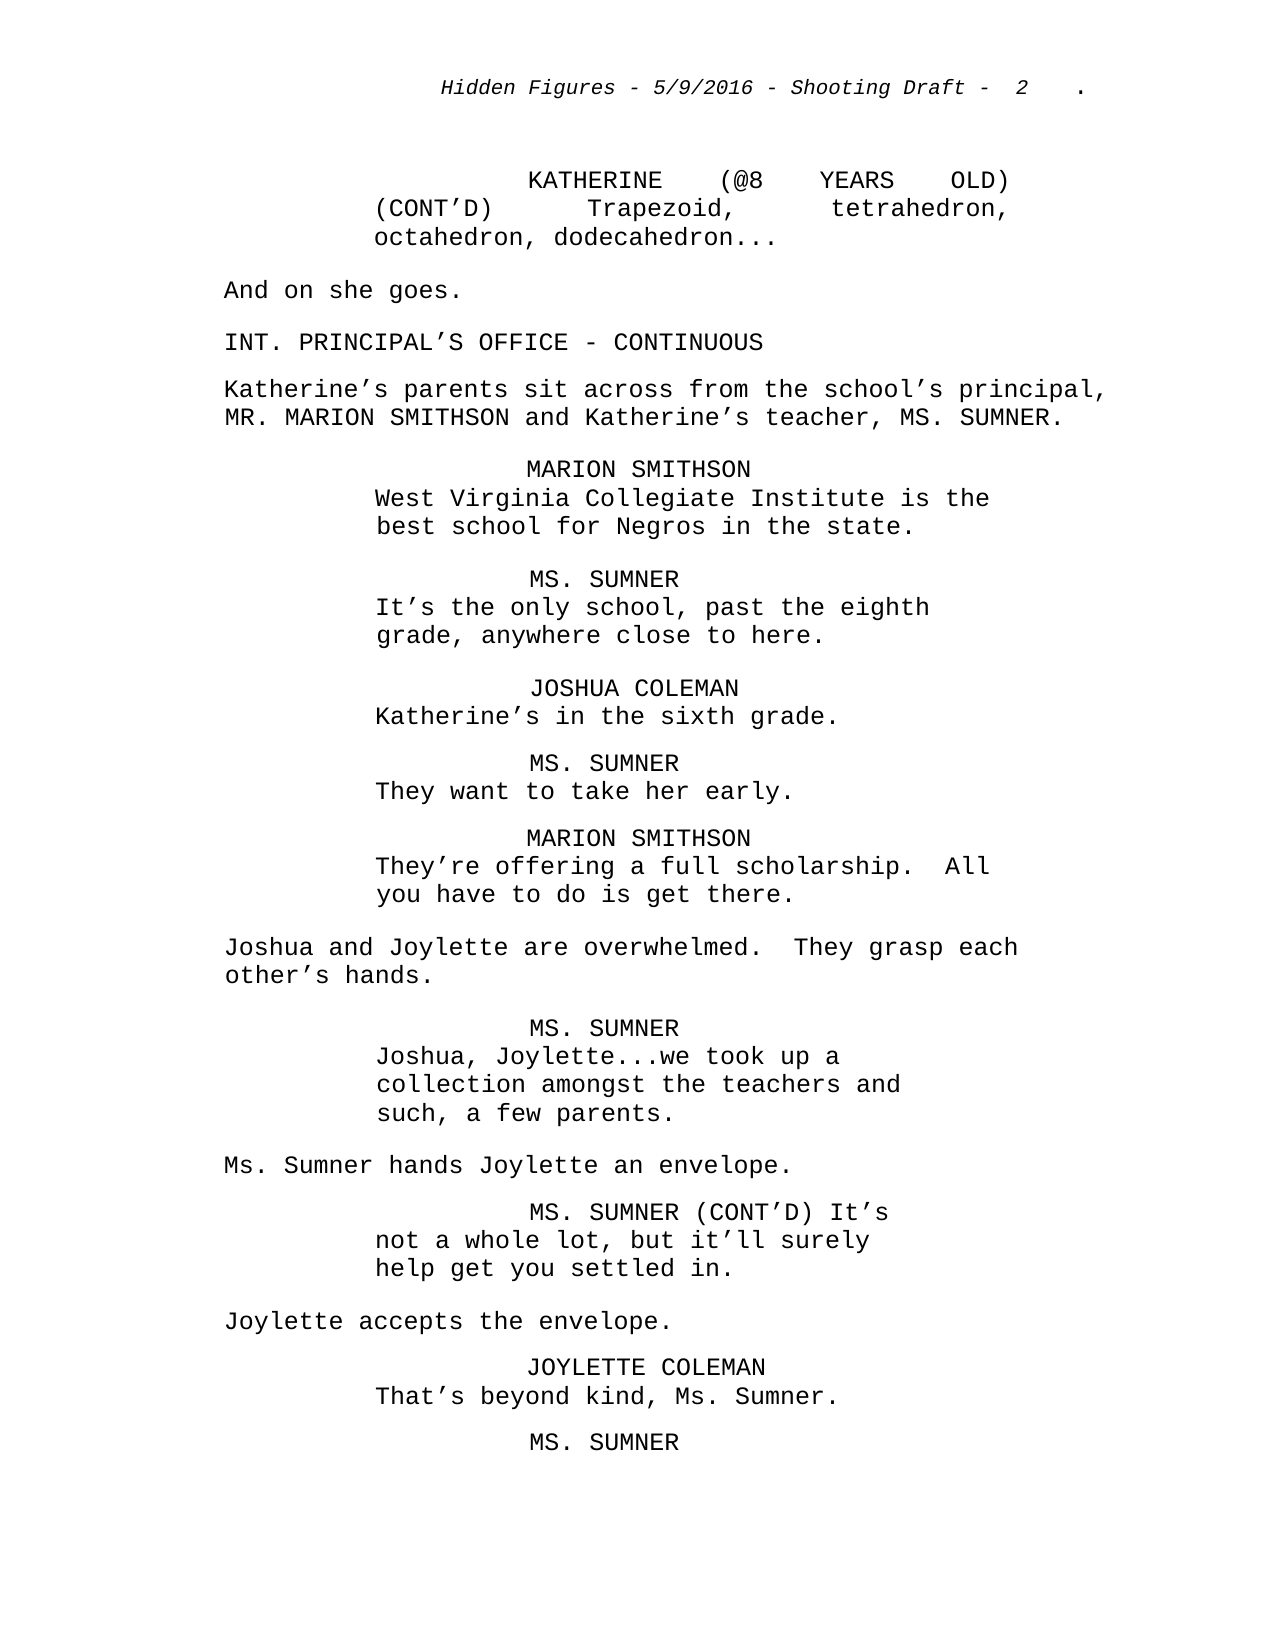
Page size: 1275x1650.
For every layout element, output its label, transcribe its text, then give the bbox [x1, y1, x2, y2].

text MS. SUMNER [529, 566, 1115, 594]
text Joshua, Joylette...we took up a collection amongst the teachers and such, a few parents. [375, 1043, 988, 1128]
subtitle MARION SMITHSON [367, 457, 910, 485]
text Joshua and Joylette are overwhelmed. They grasp each other’s hands. [223, 934, 1115, 991]
text Katherine’s parents sit across from the school’s principal, MR. MARION SMITHSON and Katherine’s teacher, MS. SUMNER. [223, 376, 1115, 433]
subtitle MARION SMITHSON [367, 825, 910, 853]
text That’s beyond kind, Ms. Sumner. [375, 1383, 1115, 1412]
text MS. SUMNER (CONT’D) It’s not a whole lot, but it’ll surely help get you settled in. [375, 1199, 929, 1284]
text Ms. Sumner hands Joylette an envelope. [223, 1153, 1115, 1181]
text JOSHUA COLEMAN [529, 675, 1115, 704]
text And on she goes. [223, 277, 1115, 306]
text They’re offering a full scholarship. All you have to do is get there. [375, 853, 1032, 910]
text KATHERINE (@8 YEARS OLD) (CONT’D) Trapezoid, tetrahedron, octahedron, dodecahedron... [373, 168, 1011, 253]
text They want to take her early. [375, 779, 1115, 807]
text Katherine’s in the sixth grade. [375, 704, 1115, 732]
text MS. SUMNER [529, 1015, 1115, 1043]
text Joylette accepts the envelope. [223, 1308, 1115, 1337]
text It’s the only school, past the eighth grade, anywhere close to here. [375, 594, 1017, 651]
text MS. SUMNER [529, 750, 1115, 779]
text MS. SUMNER [529, 1430, 1115, 1458]
text INT. PRINCIPAL’S OFFICE - CONTINUOUS [223, 330, 1115, 358]
text West Virginia Collegiate Institute is the best school for Negros in the state. [375, 485, 1046, 542]
subtitle JOYLETTE COLEMAN [367, 1355, 924, 1383]
